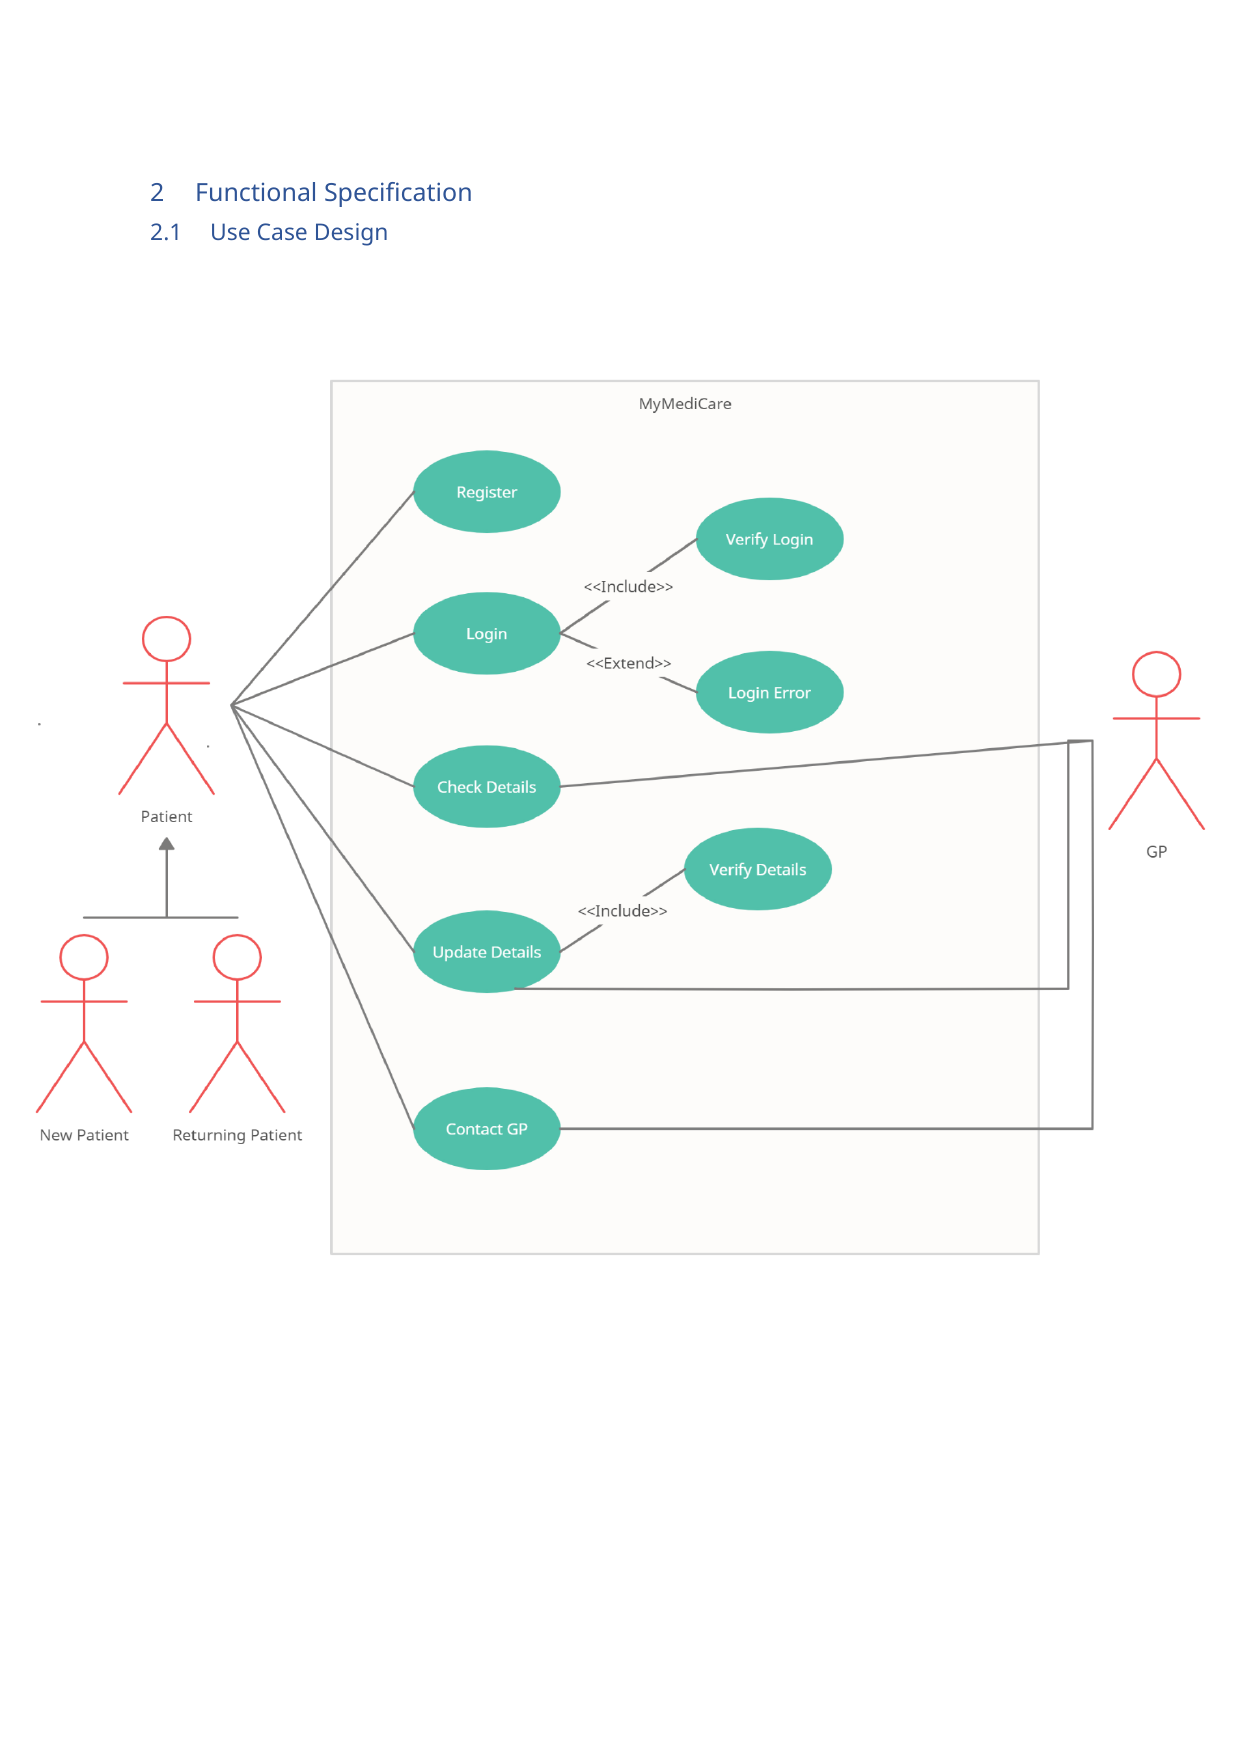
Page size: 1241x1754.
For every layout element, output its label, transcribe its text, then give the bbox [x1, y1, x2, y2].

subtitle Use Case Design [150, 216, 1090, 247]
subtitle Functional Specification [150, 175, 1090, 209]
picture [13, 357, 1227, 1277]
